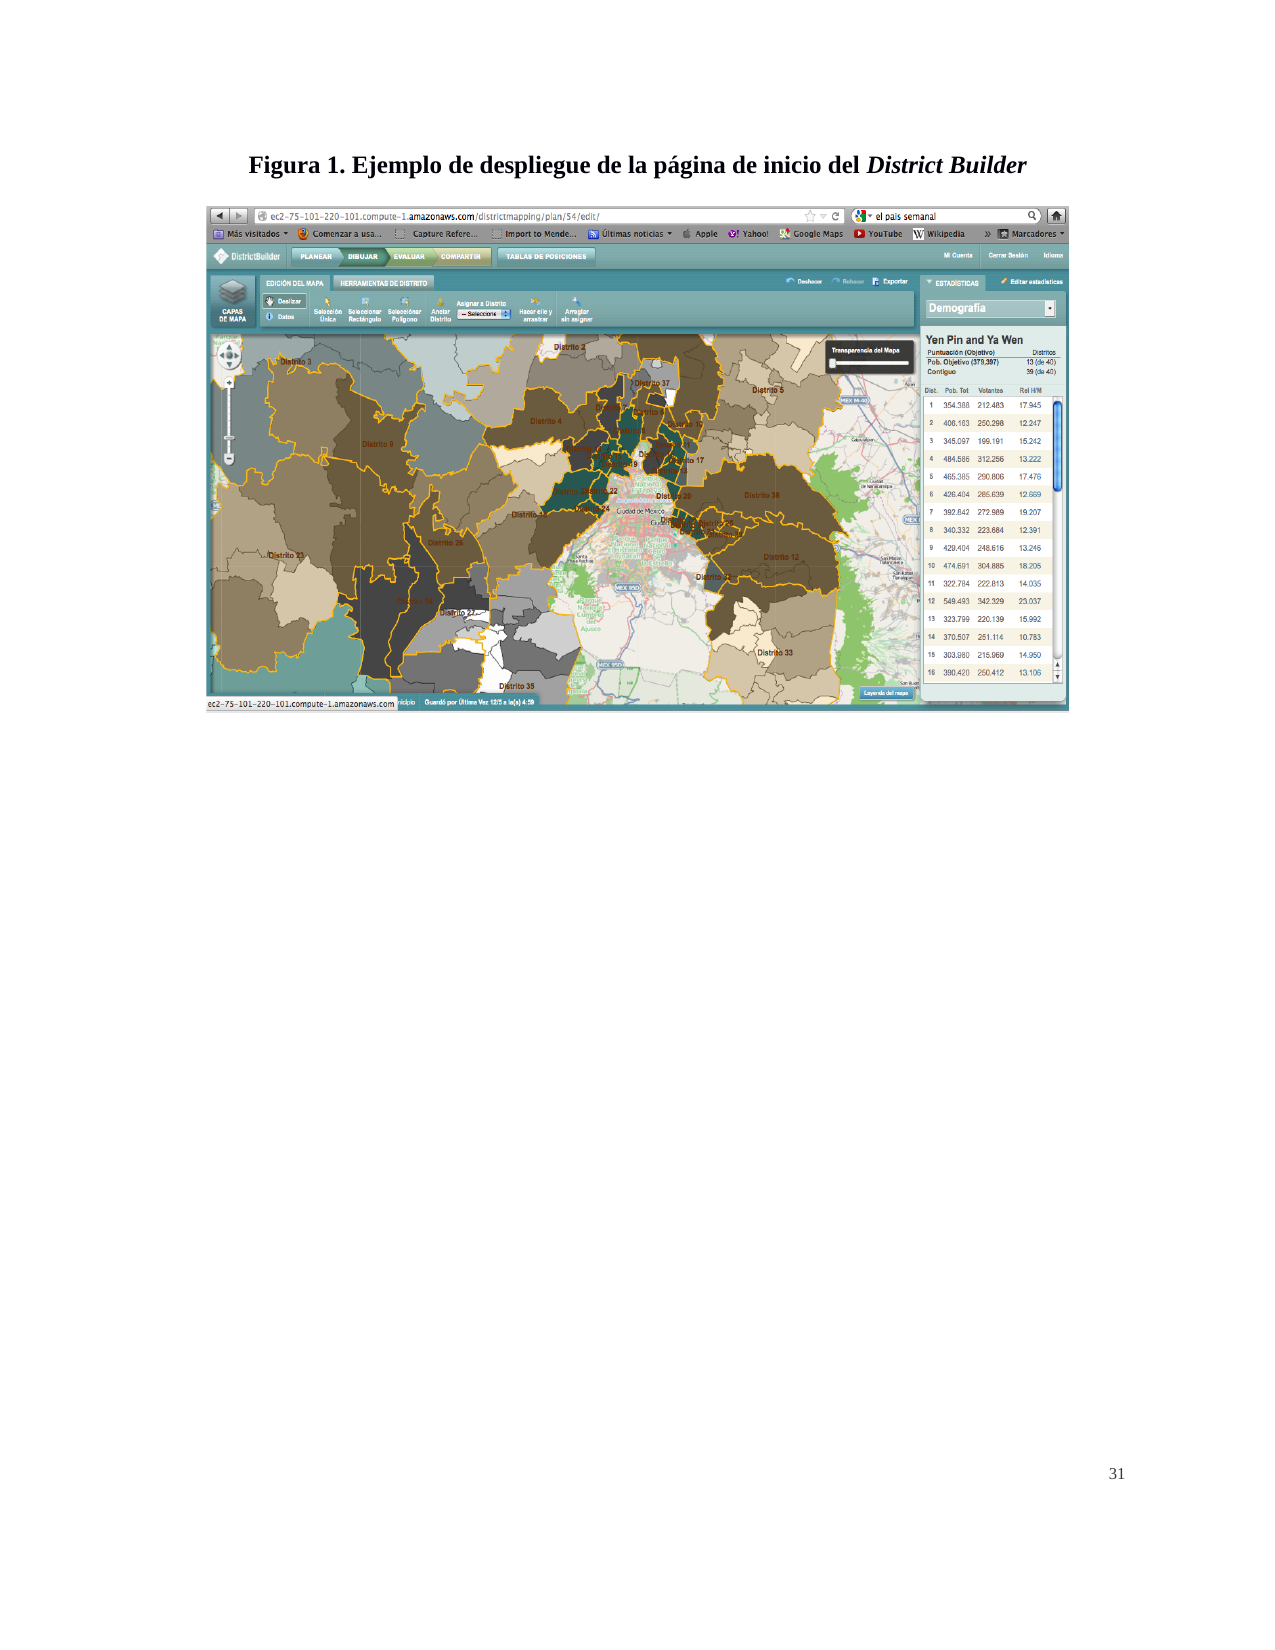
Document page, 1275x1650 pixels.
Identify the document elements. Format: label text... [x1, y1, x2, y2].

text Figura 1. Ejemplo de despliegue de la página de inicio del District Builder [150, 150, 1125, 179]
picture [206, 206, 1069, 713]
